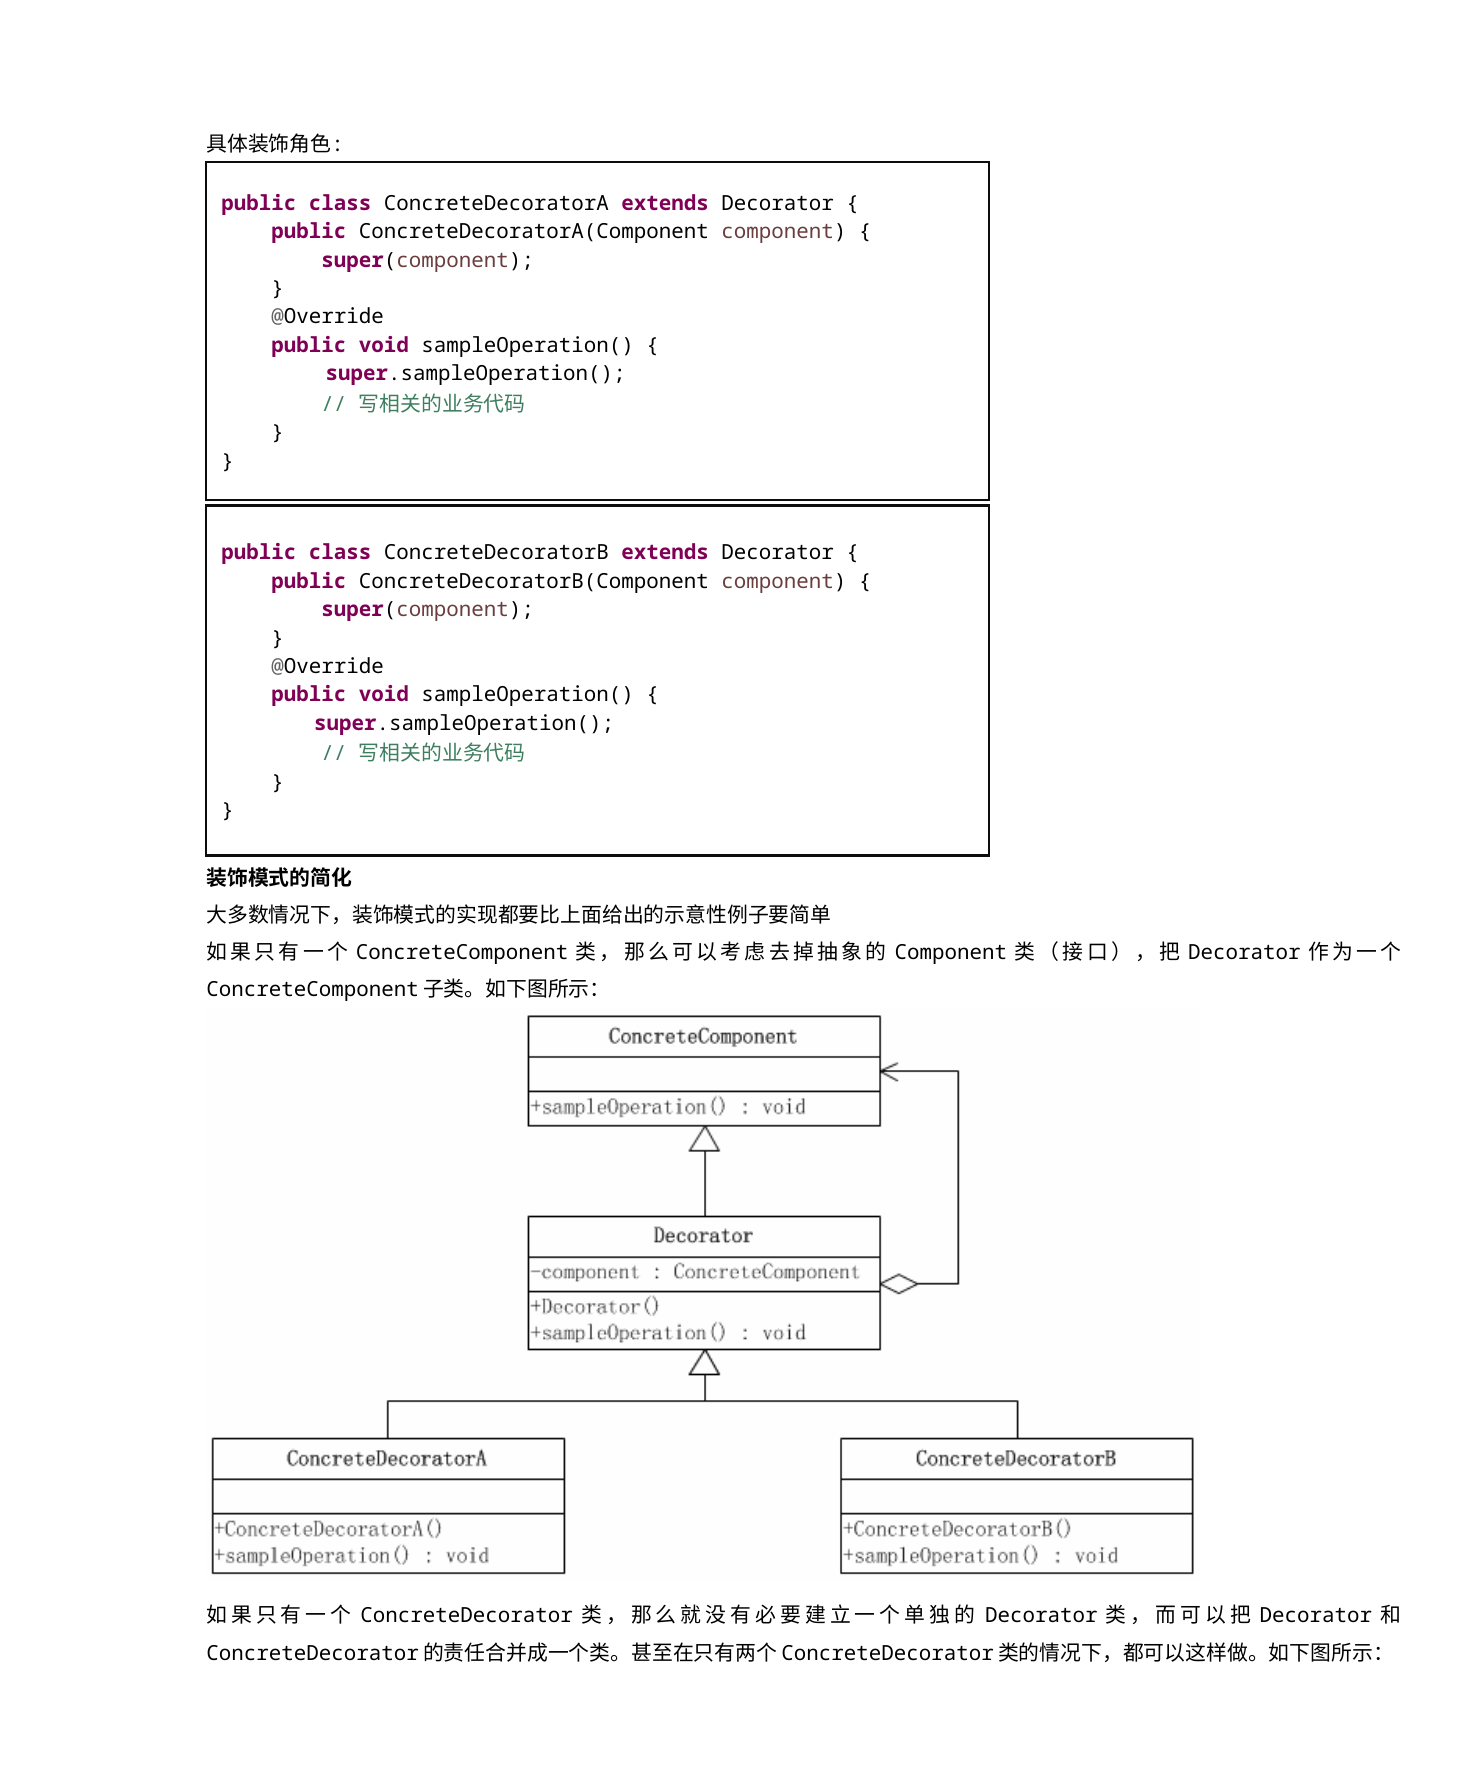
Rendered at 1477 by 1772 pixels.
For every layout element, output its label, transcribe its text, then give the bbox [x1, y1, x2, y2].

text 如果只有一个ConcreteDecorator类，那么就没有必要建立一个单独的Decorator类，而可以把Decorator和ConcreteDecorator的责任合并成一个类。甚至在只有两个ConcreteDecorator类的情况下，都可以这样做。如下图所示： [206, 1598, 1401, 1667]
text 具体装饰角色: [206, 126, 1401, 159]
text 装饰模式的简化 [206, 860, 1401, 892]
text 大多数情况下，装饰模式的实现都要比上面给出的示意性例子要简单 [206, 897, 1401, 929]
text 如果只有一个ConcreteComponent类，那么可以考虑去掉抽象的Component类（接口），把Decorator作为一个ConcreteComponent子类。如下图所示： [206, 934, 1401, 1004]
picture [206, 1008, 1200, 1582]
